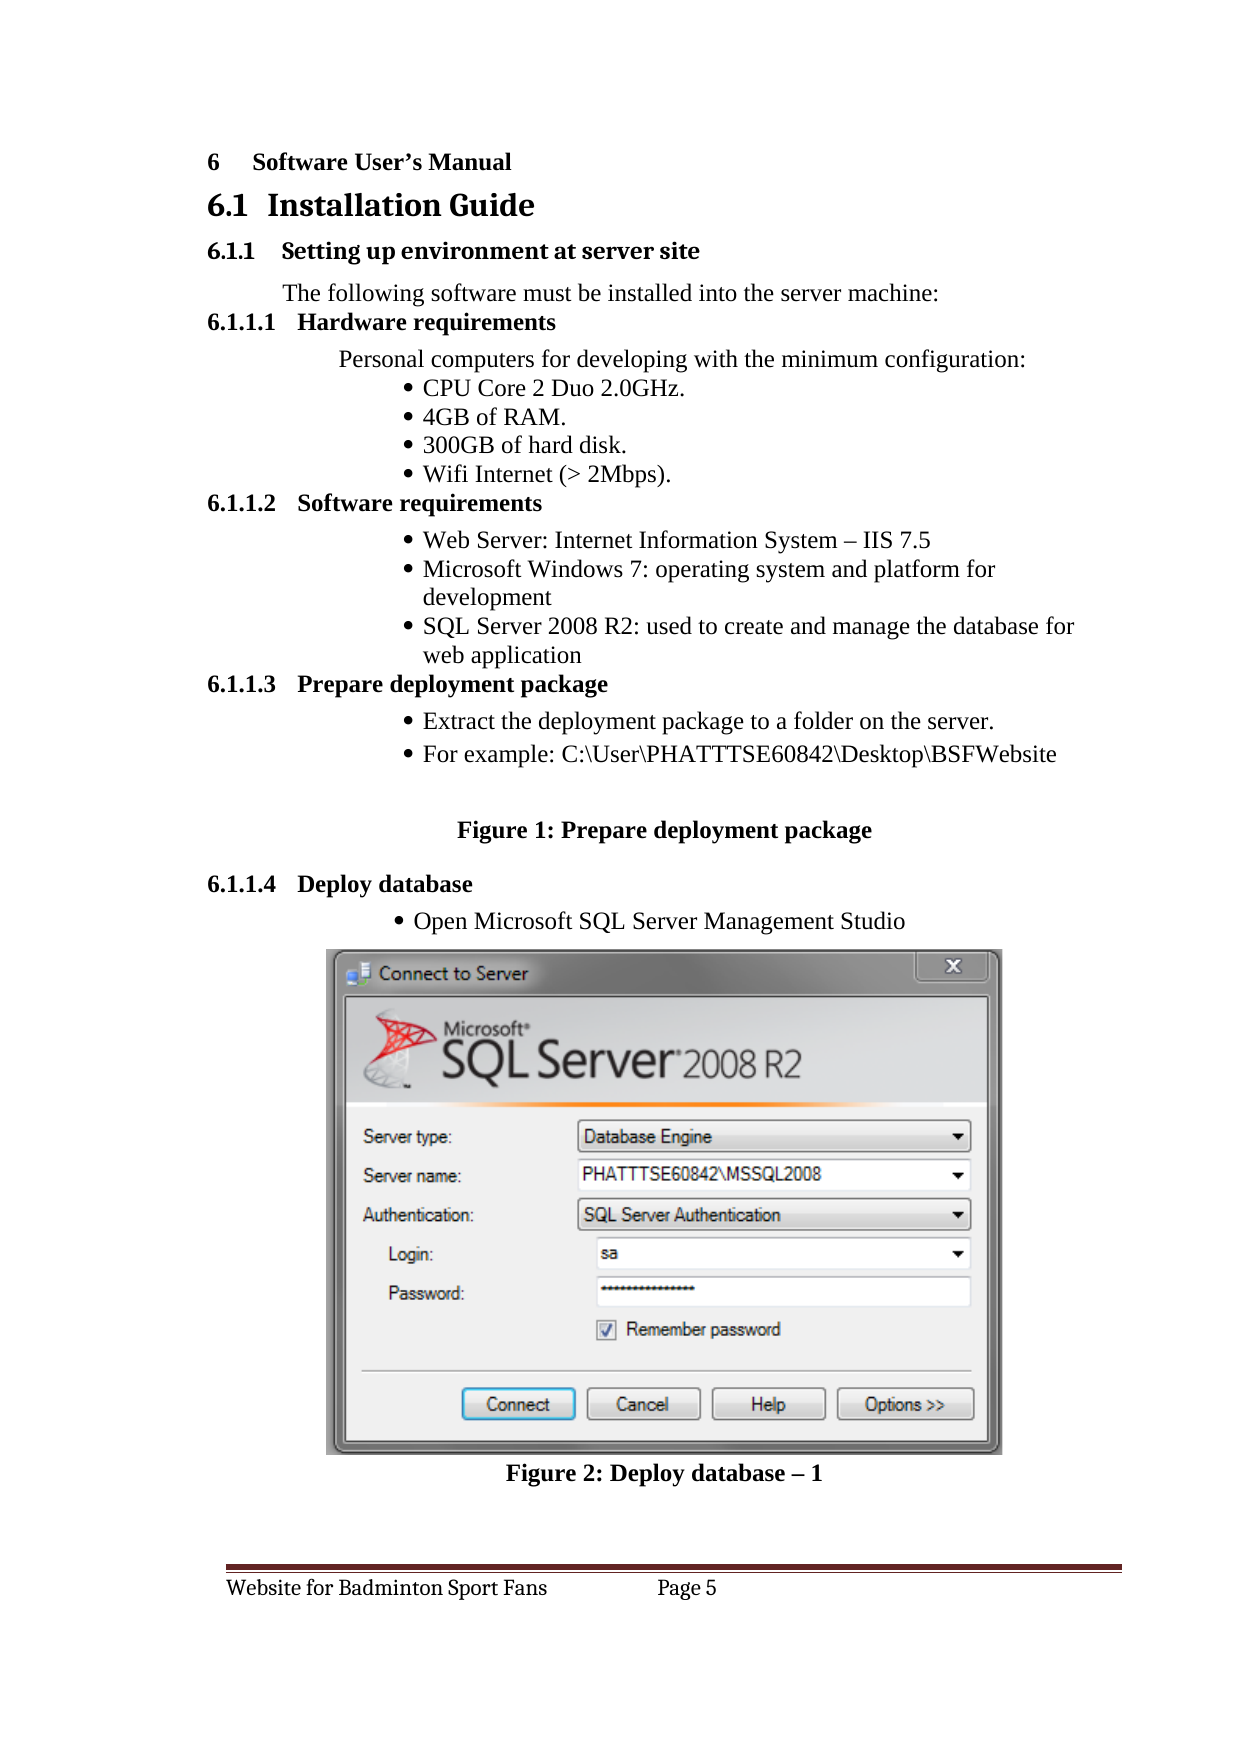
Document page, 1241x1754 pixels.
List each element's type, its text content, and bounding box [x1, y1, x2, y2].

subtitle Deploy database [207, 869, 1122, 898]
list 300GB of hard disk. [404, 430, 1122, 459]
subtitle Figure 1: Prepare deployment package [207, 815, 1122, 844]
list 4GB of RAM. [404, 402, 1122, 430]
text The following software must be installed into the server machine: [282, 278, 1122, 307]
subtitle Software requirements [207, 488, 1122, 517]
text Personal computers for developing with the minimum configuration: [263, 344, 1122, 373]
list Microsoft Windows 7: operating system and platform for development [404, 554, 1122, 611]
list For example: C:\User\PHATTTSE60842\Desktop\BSFWebsite [404, 739, 1122, 767]
list Extract the deployment package to a folder on the server. [404, 706, 1122, 734]
subtitle Setting up environment at server site [207, 237, 1122, 266]
subtitle Hardware requirements [207, 307, 1122, 336]
subtitle Figure 2: Deploy database – 1 [207, 1458, 1122, 1487]
picture [326, 949, 1003, 1455]
list SQL Server 2008 R2: used to create and manage the database for web application [404, 611, 1122, 669]
list Web Server: Internet Information System – IIS 7.5 [404, 525, 1122, 554]
list Wifi Internet (> 2Mbps). [404, 459, 1122, 488]
subtitle Prepare deployment package [207, 669, 1122, 697]
subtitle Installation Guide [207, 186, 1122, 224]
subtitle Software User’s Manual [207, 147, 1122, 176]
list Open Microsoft SQL Server Management Studio [394, 906, 1122, 935]
list CPU Core 2 Duo 2.0GHz. [404, 373, 1122, 402]
